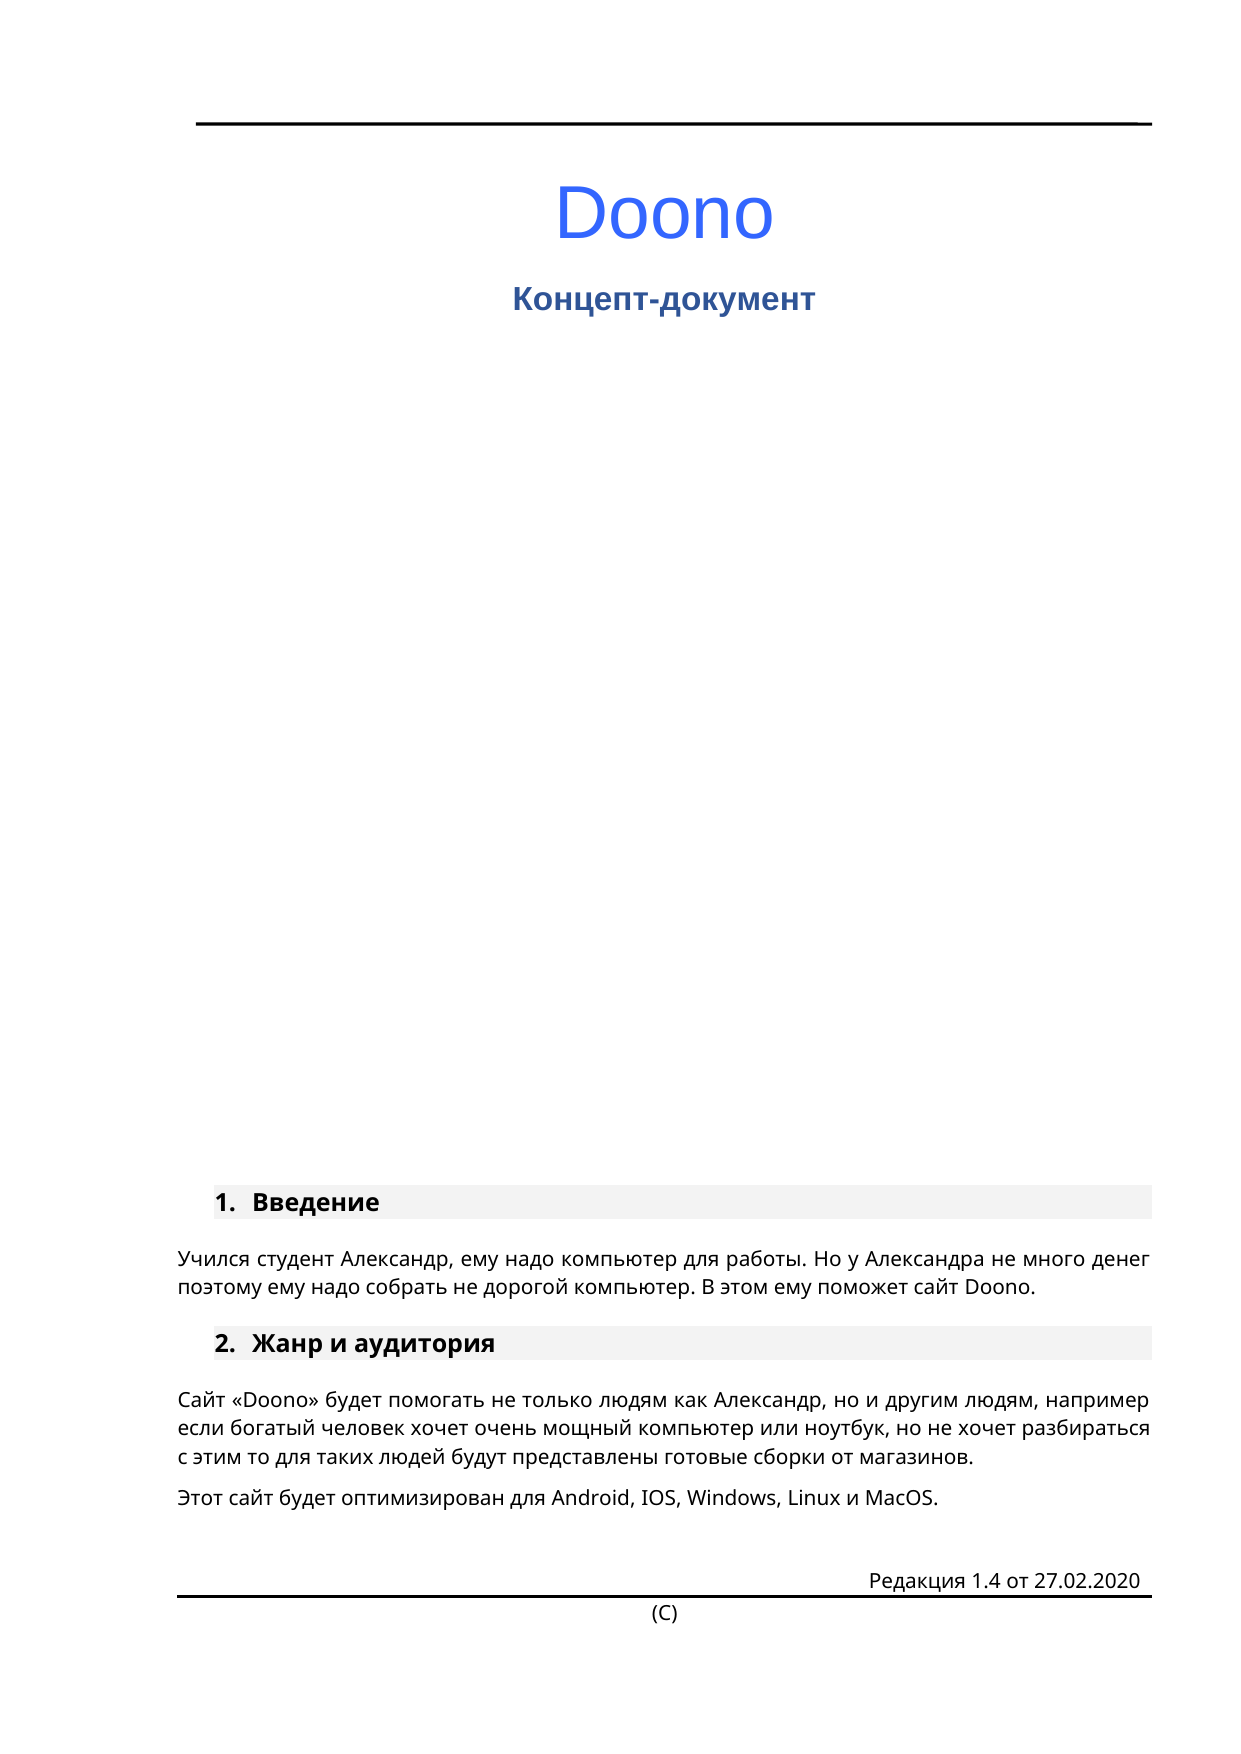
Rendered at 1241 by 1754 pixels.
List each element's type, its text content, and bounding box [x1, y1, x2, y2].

subtitle Жанр и аудитория [214, 1326, 1152, 1360]
text Учился студент Александр, ему надо компьютер для работы. Но у Александра не много денег поэтому ему надо собрать не дорогой компьютер. В этом ему поможет сайт Doono. [177, 1244, 1152, 1301]
table_header Doono [177, 155, 1152, 266]
text Этот сайт будет оптимизирован для Android, IOS, Windows, Linux и MacOS. [177, 1483, 1152, 1511]
subtitle Введение [214, 1185, 1152, 1219]
table_cell Концепт-документ [177, 266, 1152, 330]
text Сайт «Doono» будет помогать не только людям как Александр, но и другим людям, например если богатый человек хочет очень мощный компьютер или ноутбук, но не хочет разбираться с этим то для таких людей будут представлены готовые сборки от магазинов. [177, 1385, 1152, 1470]
